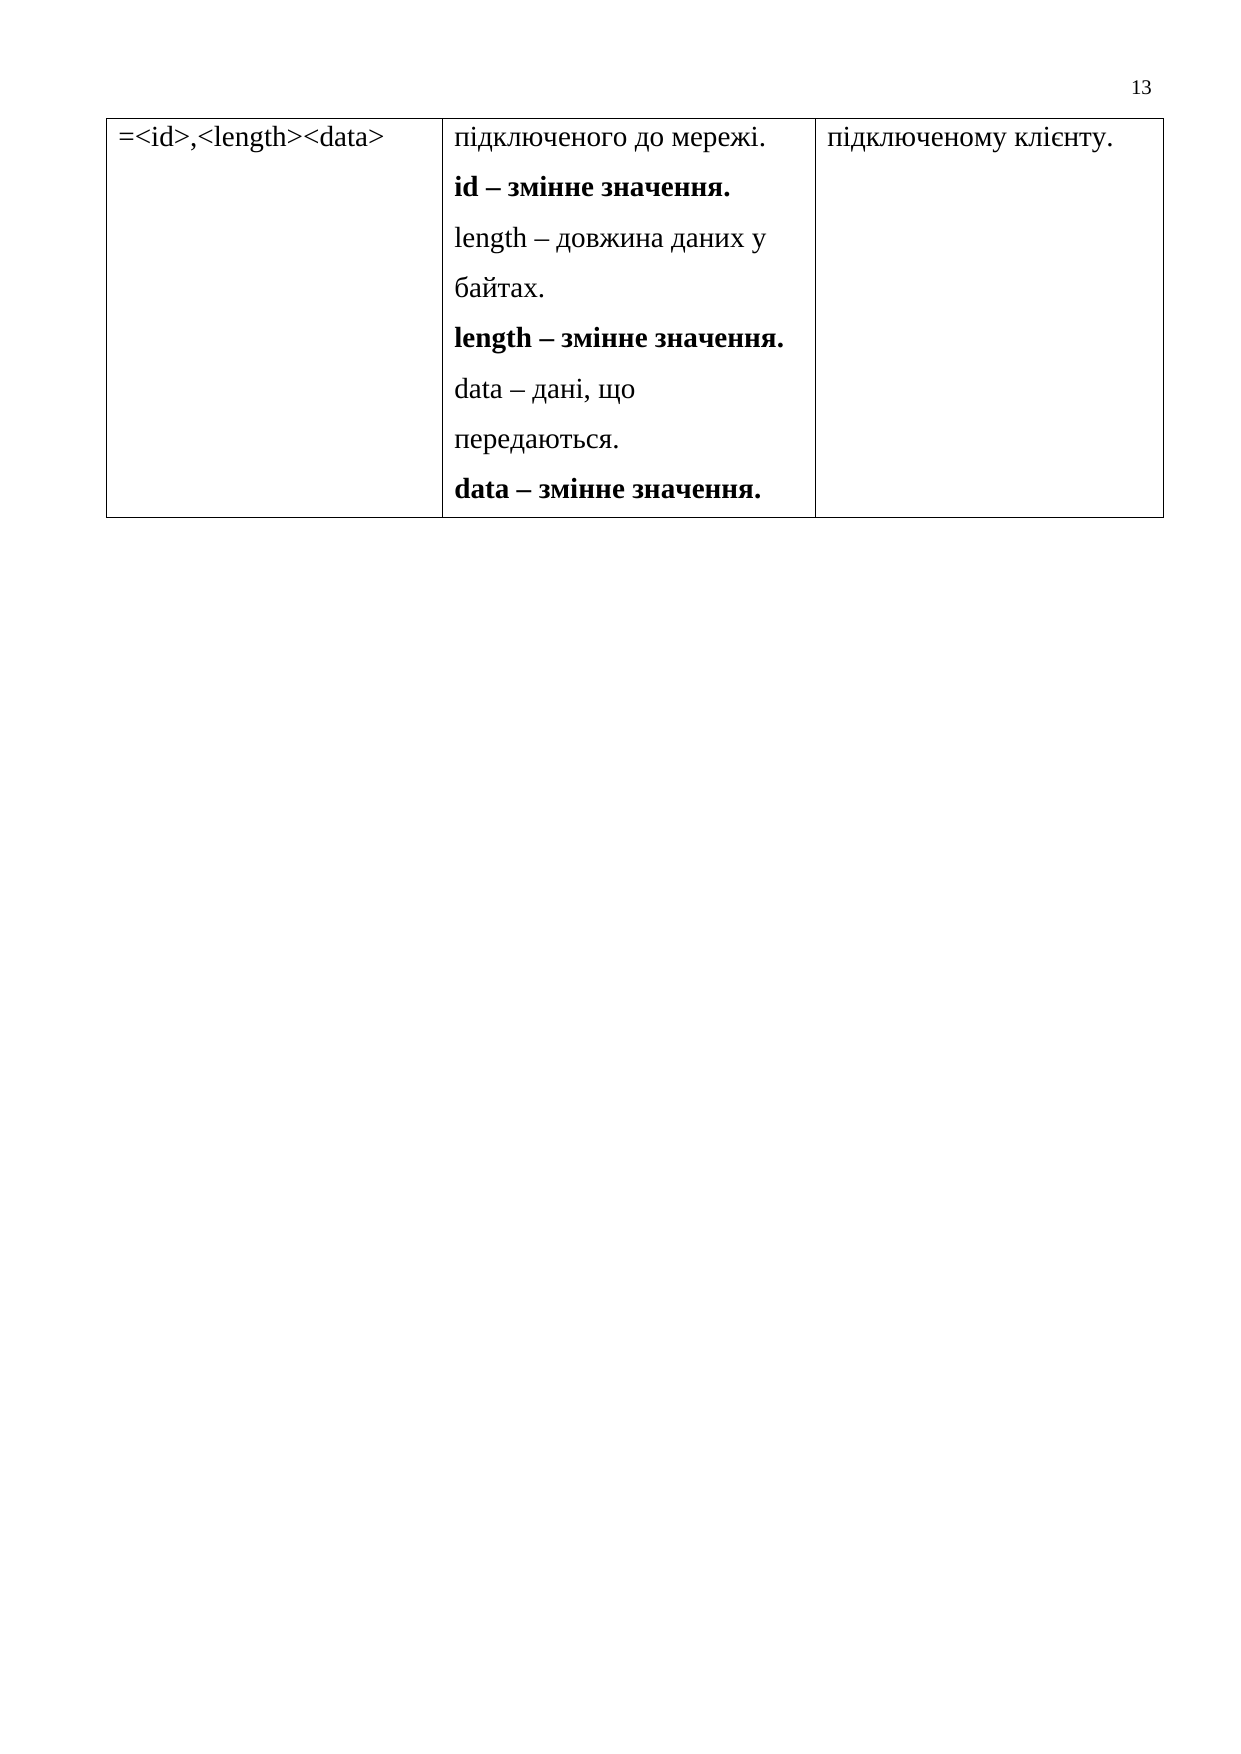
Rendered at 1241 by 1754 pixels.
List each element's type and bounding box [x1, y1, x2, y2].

table_cell [816, 119, 1163, 517]
table_cell [107, 119, 442, 517]
table_cell [443, 119, 815, 517]
